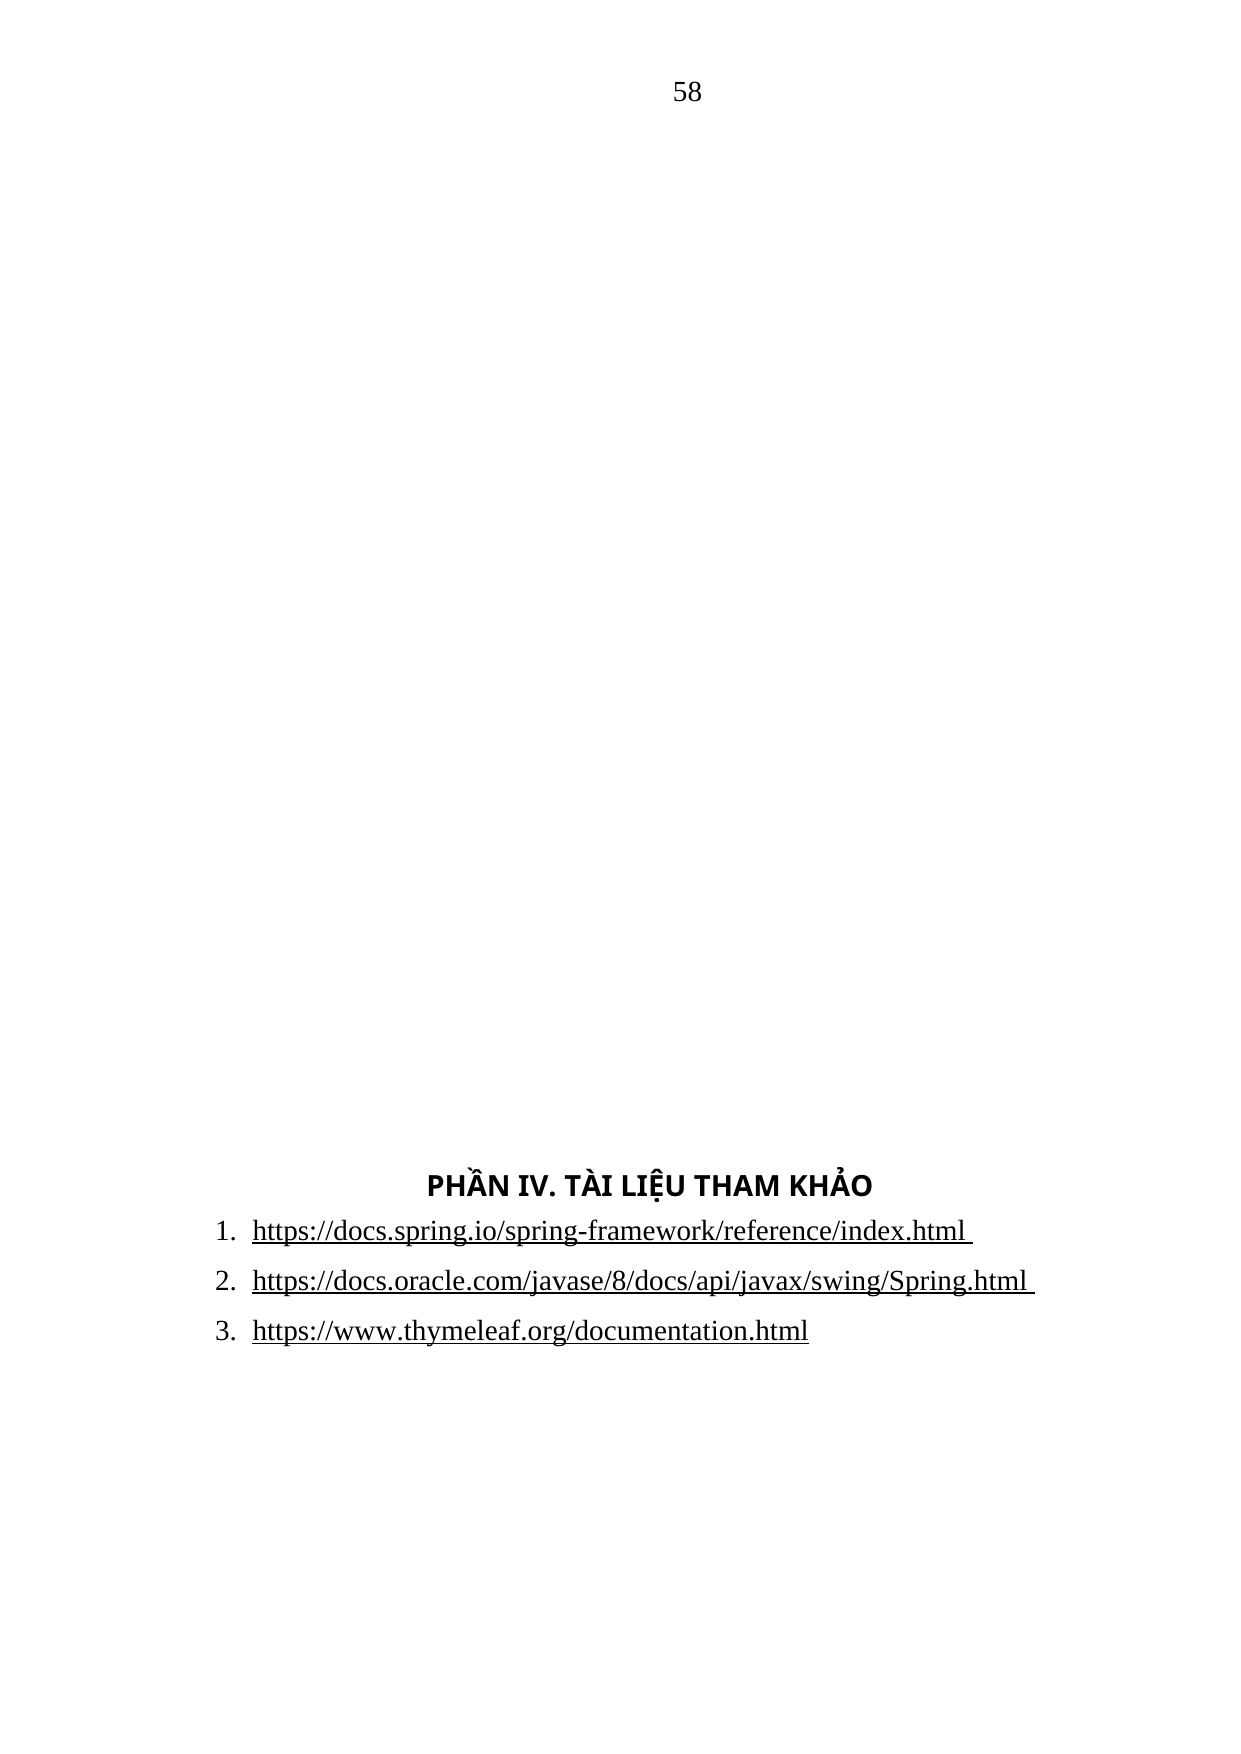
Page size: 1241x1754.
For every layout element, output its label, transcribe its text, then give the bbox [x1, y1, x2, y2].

list https://www.thymeleaf.org/documentation.html [215, 1313, 1122, 1347]
subtitle PHẦN IV. TÀI LIỆU THAM KHẢO [177, 1165, 1122, 1204]
list https://docs.oracle.com/javase/8/docs/api/javax/swing/Spring.html [215, 1263, 1122, 1297]
list https://docs.spring.io/spring-framework/reference/index.html [215, 1213, 1122, 1246]
